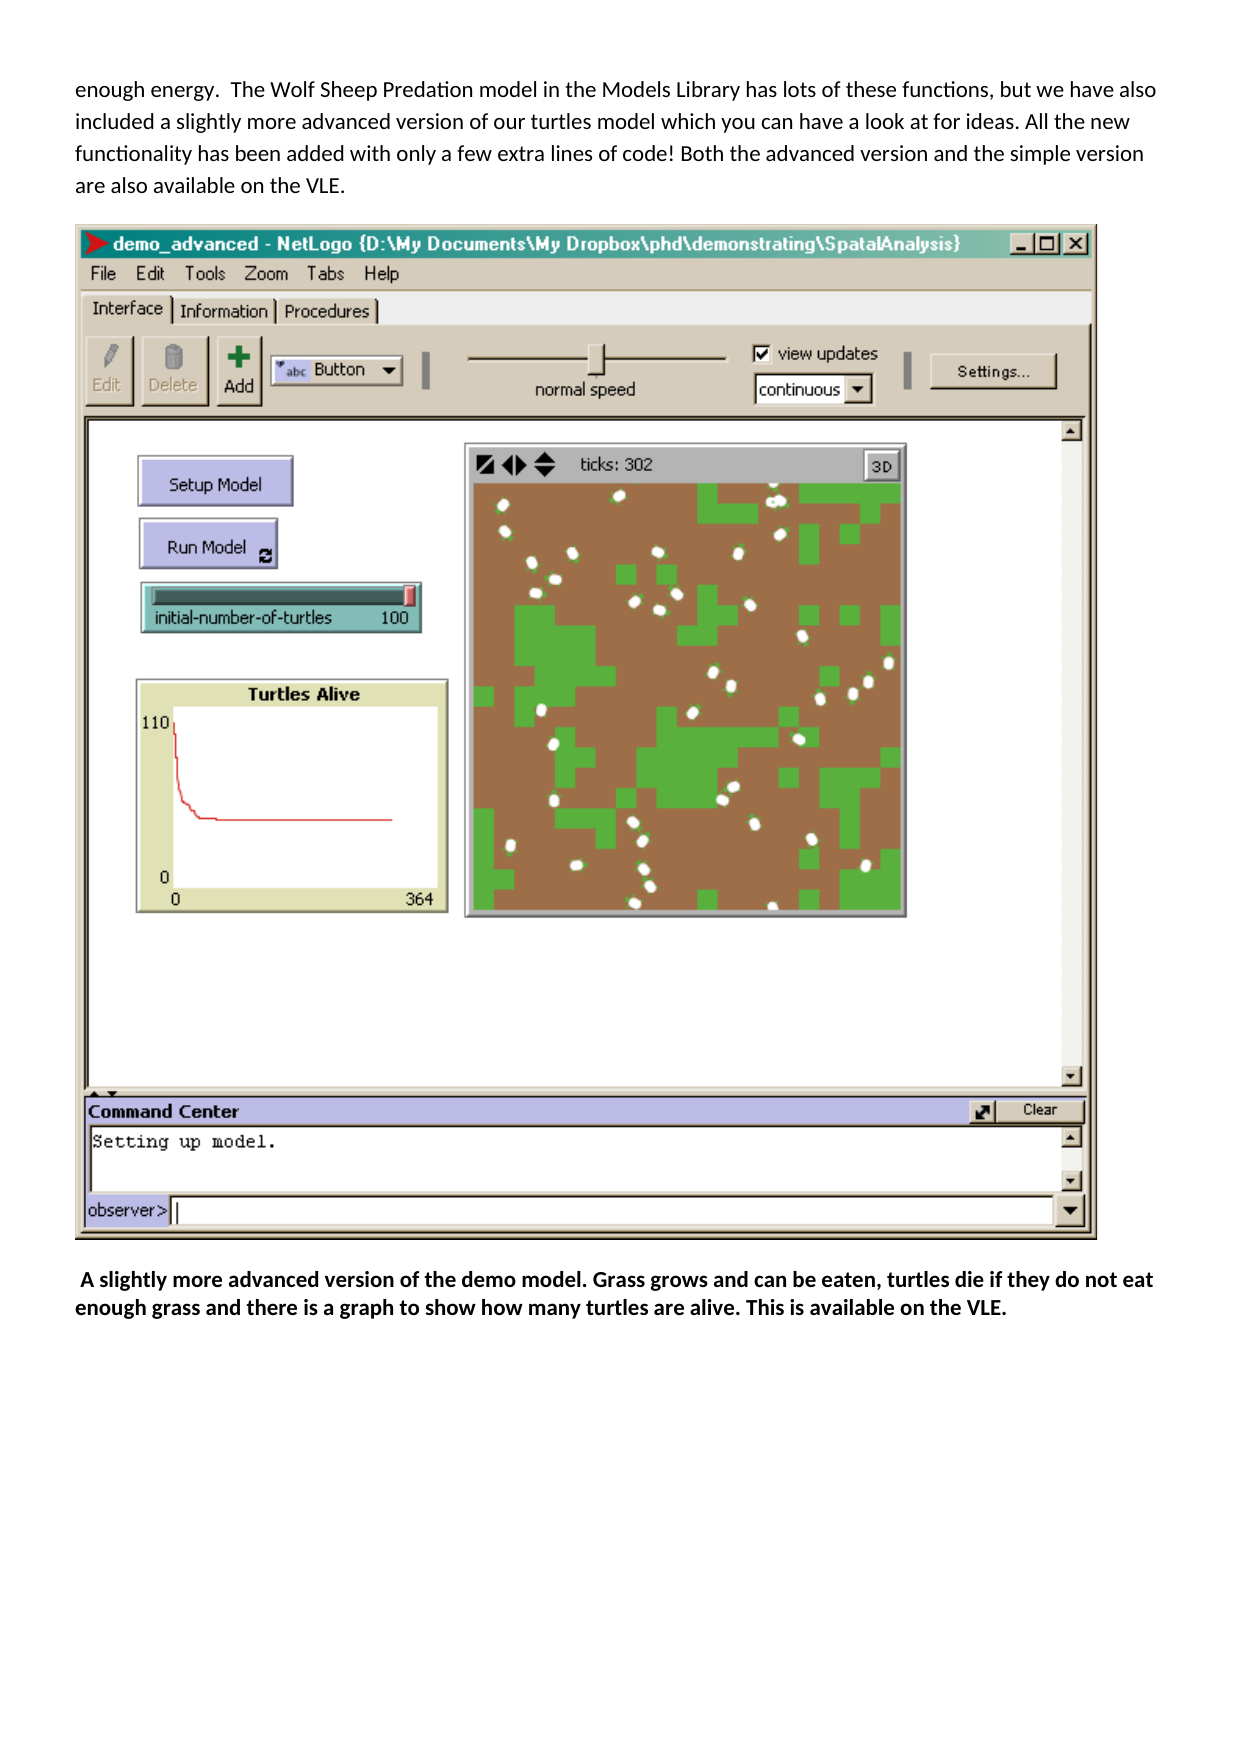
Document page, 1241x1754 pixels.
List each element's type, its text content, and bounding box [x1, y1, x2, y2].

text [75, 75, 1165, 199]
text A slightly more advanced version of the demo model. Grass grows and can be eaten, turtles die if they do not eat enough grass and there is a graph to show how many turtles are alive. This is available on the VLE. [75, 1265, 1165, 1321]
picture [75, 224, 1098, 1240]
